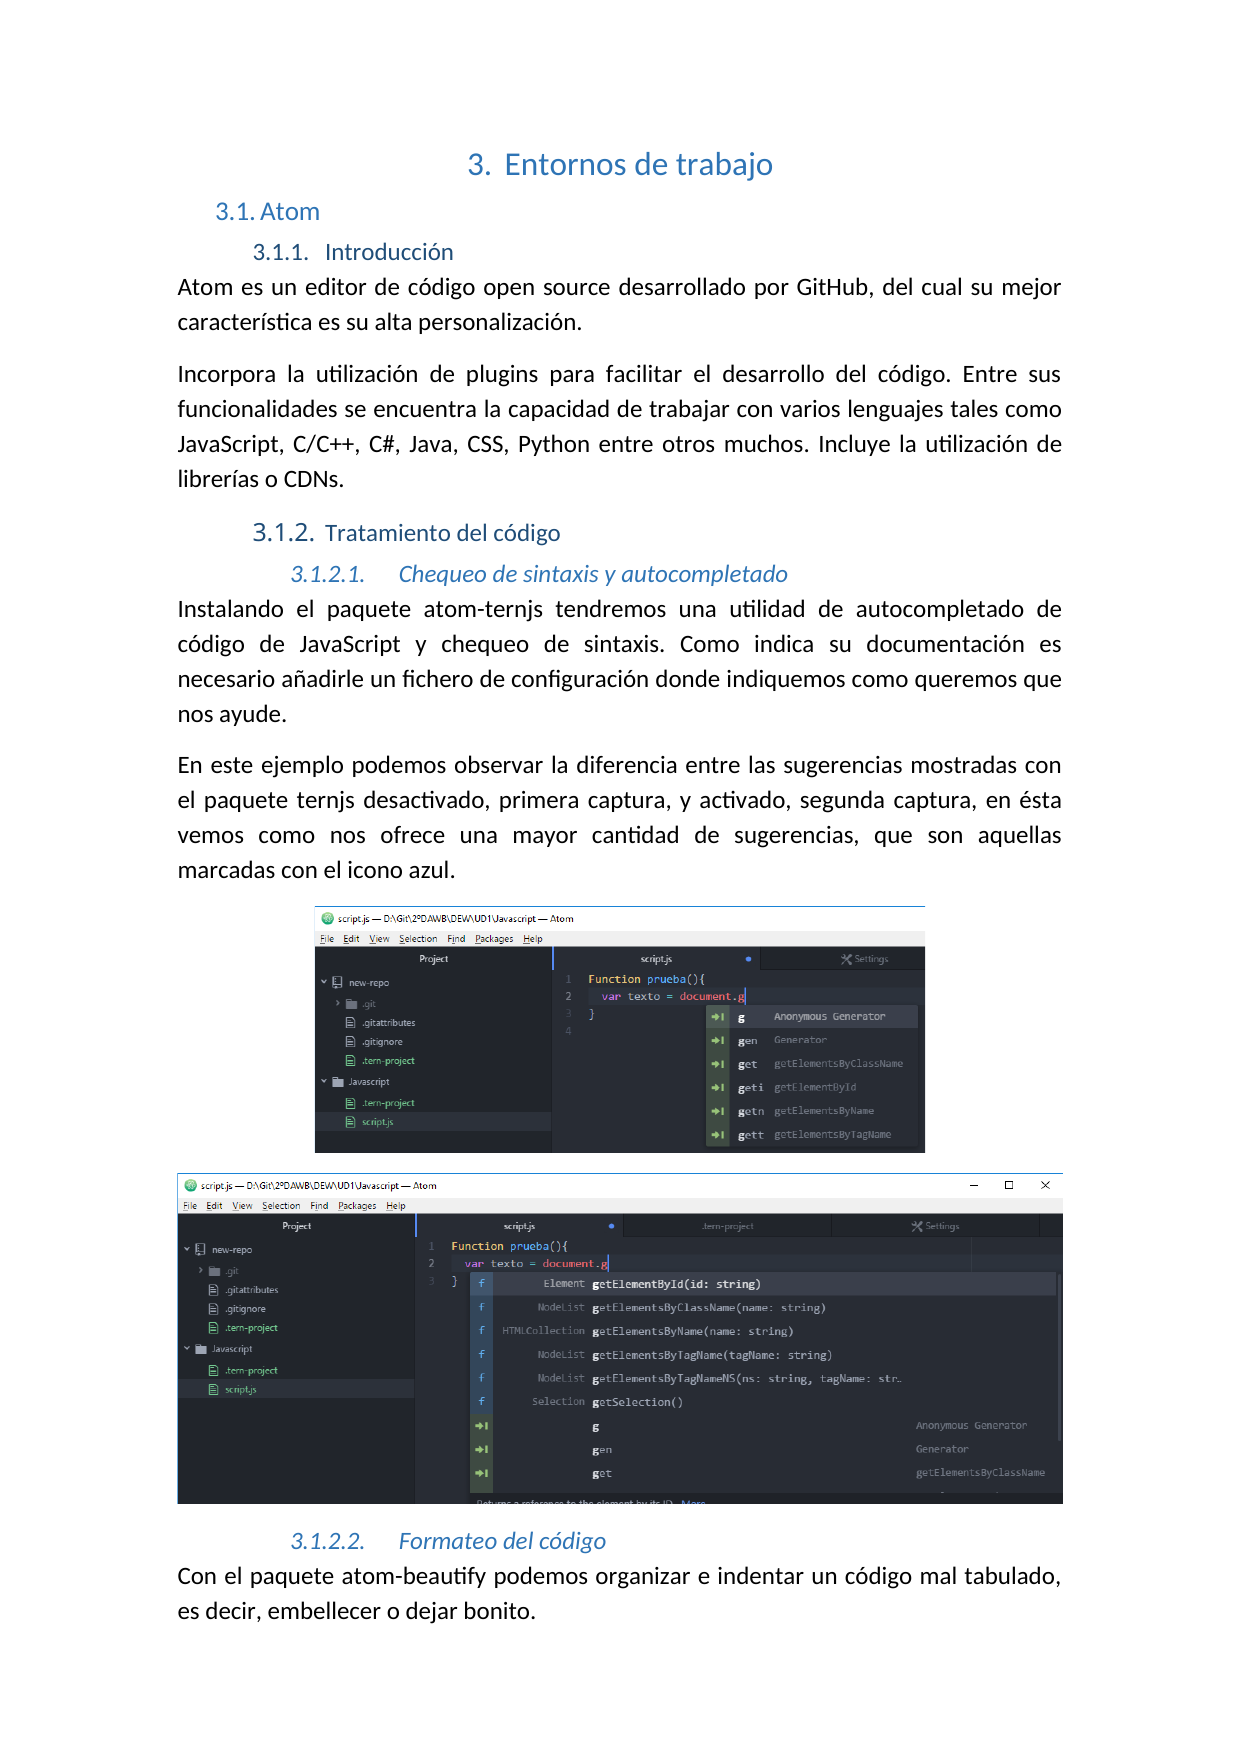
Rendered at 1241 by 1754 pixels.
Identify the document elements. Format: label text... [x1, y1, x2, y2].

subtitle Introducción [252, 236, 1063, 267]
text Con el paquete atom-beautify podemos organizar e indentar un código mal tabulado, es decir, embellecer o dejar bonito. [177, 1560, 1063, 1625]
subtitle Atom [215, 194, 1063, 227]
subtitle Chequeo de sintaxis y autocompletado [290, 558, 1063, 588]
text Instalando el paquete atom-ternjs tendremos una utilidad de autocompletado de código de JavaScript y chequeo de sintaxis. Como indica su documentación es necesario añadirle un fichero de configuración donde indiquemos como queremos que nos ayude. [177, 593, 1063, 728]
picture [177, 1173, 1063, 1504]
subtitle Tratamiento del código [252, 514, 1063, 548]
text Atom es un editor de código open source desarrollado por GitHub, del cual su mejor característica es su alta personalización. [177, 271, 1063, 337]
text Incorpora la utilización de plugins para facilitar el desarrollo del código. Entre sus funcionalidades se encuentra la capacidad de trabajar con varios lenguajes tales como JavaScript, C/C++, C#, Java, CSS, Python entre otros muchos. Incluye la utilización de librerías o CDNs. [177, 358, 1063, 493]
text En este ejemplo podemos observar la diferencia entre las sugerencias mostradas con el paquete ternjs desactivado, primera captura, y activado, segunda captura, en ésta vemos como nos ofrece una mayor cantidad de sugerencias, que son aquellas marcadas con el icono azul. [177, 749, 1063, 885]
subtitle Entornos de trabajo [177, 143, 1063, 184]
subtitle Formateo del código [290, 1525, 1063, 1555]
picture [314, 906, 926, 1153]
